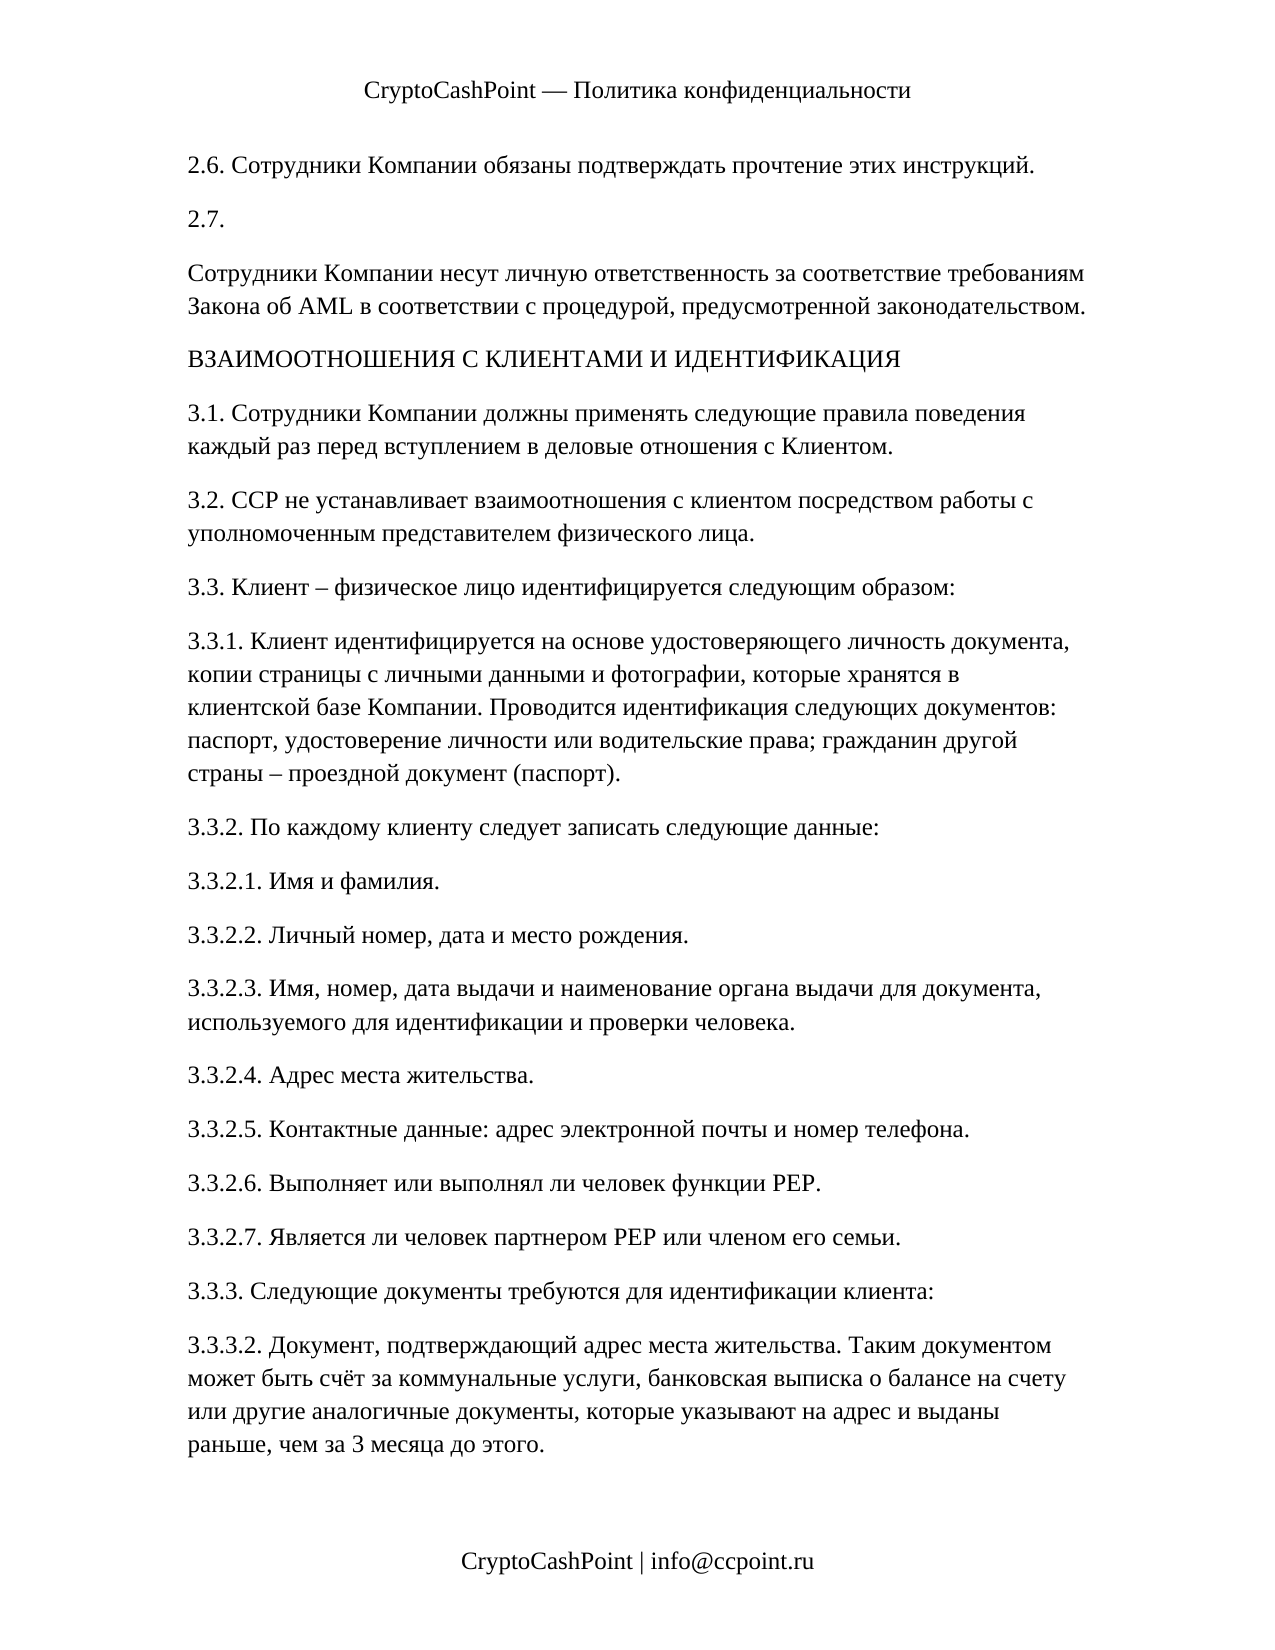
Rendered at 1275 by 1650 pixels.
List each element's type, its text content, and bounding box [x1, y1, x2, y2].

text 3.3. Клиент – физическое лицо идентифицируется следующим образом: [187, 572, 1087, 601]
text 2.6. Сотрудники Компании обязаны подтверждать прочтение этих инструкций. [187, 150, 1087, 179]
text 3.3.2.7. Является ли человек партнером PEP или членом его семьи. [187, 1222, 1087, 1251]
text 3.3.2.1. Имя и фамилия. [187, 866, 1087, 894]
text 3.3.2.2. Личный номер, дата и место рождения. [187, 920, 1087, 948]
text 3.3.3.2. Документ, подтверждающий адрес места жительства. Таким документом может быть счёт за коммунальные услуги, банковская выписка о балансе на счету или другие аналогичные документы, которые указывают на адрес и выданы раньше, чем за 3 месяца до этого. [187, 1330, 1087, 1457]
text 3.3.2.3. Имя, номер, дата выдачи и наименование органа выдачи для документа, используемого для идентификации и проверки человека. [187, 973, 1087, 1035]
text 3.3.2.5. Контактные данные: адрес электронной почты и номер телефона. [187, 1114, 1087, 1143]
text 2.7. [187, 204, 1087, 233]
text 3.3.2. По каждому клиенту следует записать следующие данные: [187, 812, 1087, 841]
text 3.3.2.6. Выполняет или выполнял ли человек функции PEP. [187, 1168, 1087, 1197]
text 3.1. Сотрудники Компании должны применять следующие правила поведения каждый раз перед вступлением в деловые отношения с Клиентом. [187, 398, 1087, 460]
text Сотрудники Компании несут личную ответственность за соответствие требованиям Закона об AML в соответствии с процедурой, предусмотренной законодательством. [187, 258, 1087, 319]
text ВЗАИМООТНОШЕНИЯ С КЛИЕНТАМИ И ИДЕНТИФИКАЦИЯ [187, 344, 1087, 373]
text 3.3.1. Клиент идентифицируется на основе удостоверяющего личность документа, копии страницы с личными данными и фотографии, которые хранятся в клиентской базе Компании. Проводится идентификация следующих документов: паспорт, удостоверение личности или водительские права; гражданин другой страны – проездной документ (паспорт). [187, 626, 1087, 787]
text 3.3.3. Следующие документы требуются для идентификации клиента: [187, 1276, 1087, 1304]
text 3.3.2.4. Адрес места жительства. [187, 1060, 1087, 1089]
text 3.2. CCP не устанавливает взаимоотношения с клиентом посредством работы с уполномоченным представителем физического лица. [187, 485, 1087, 547]
